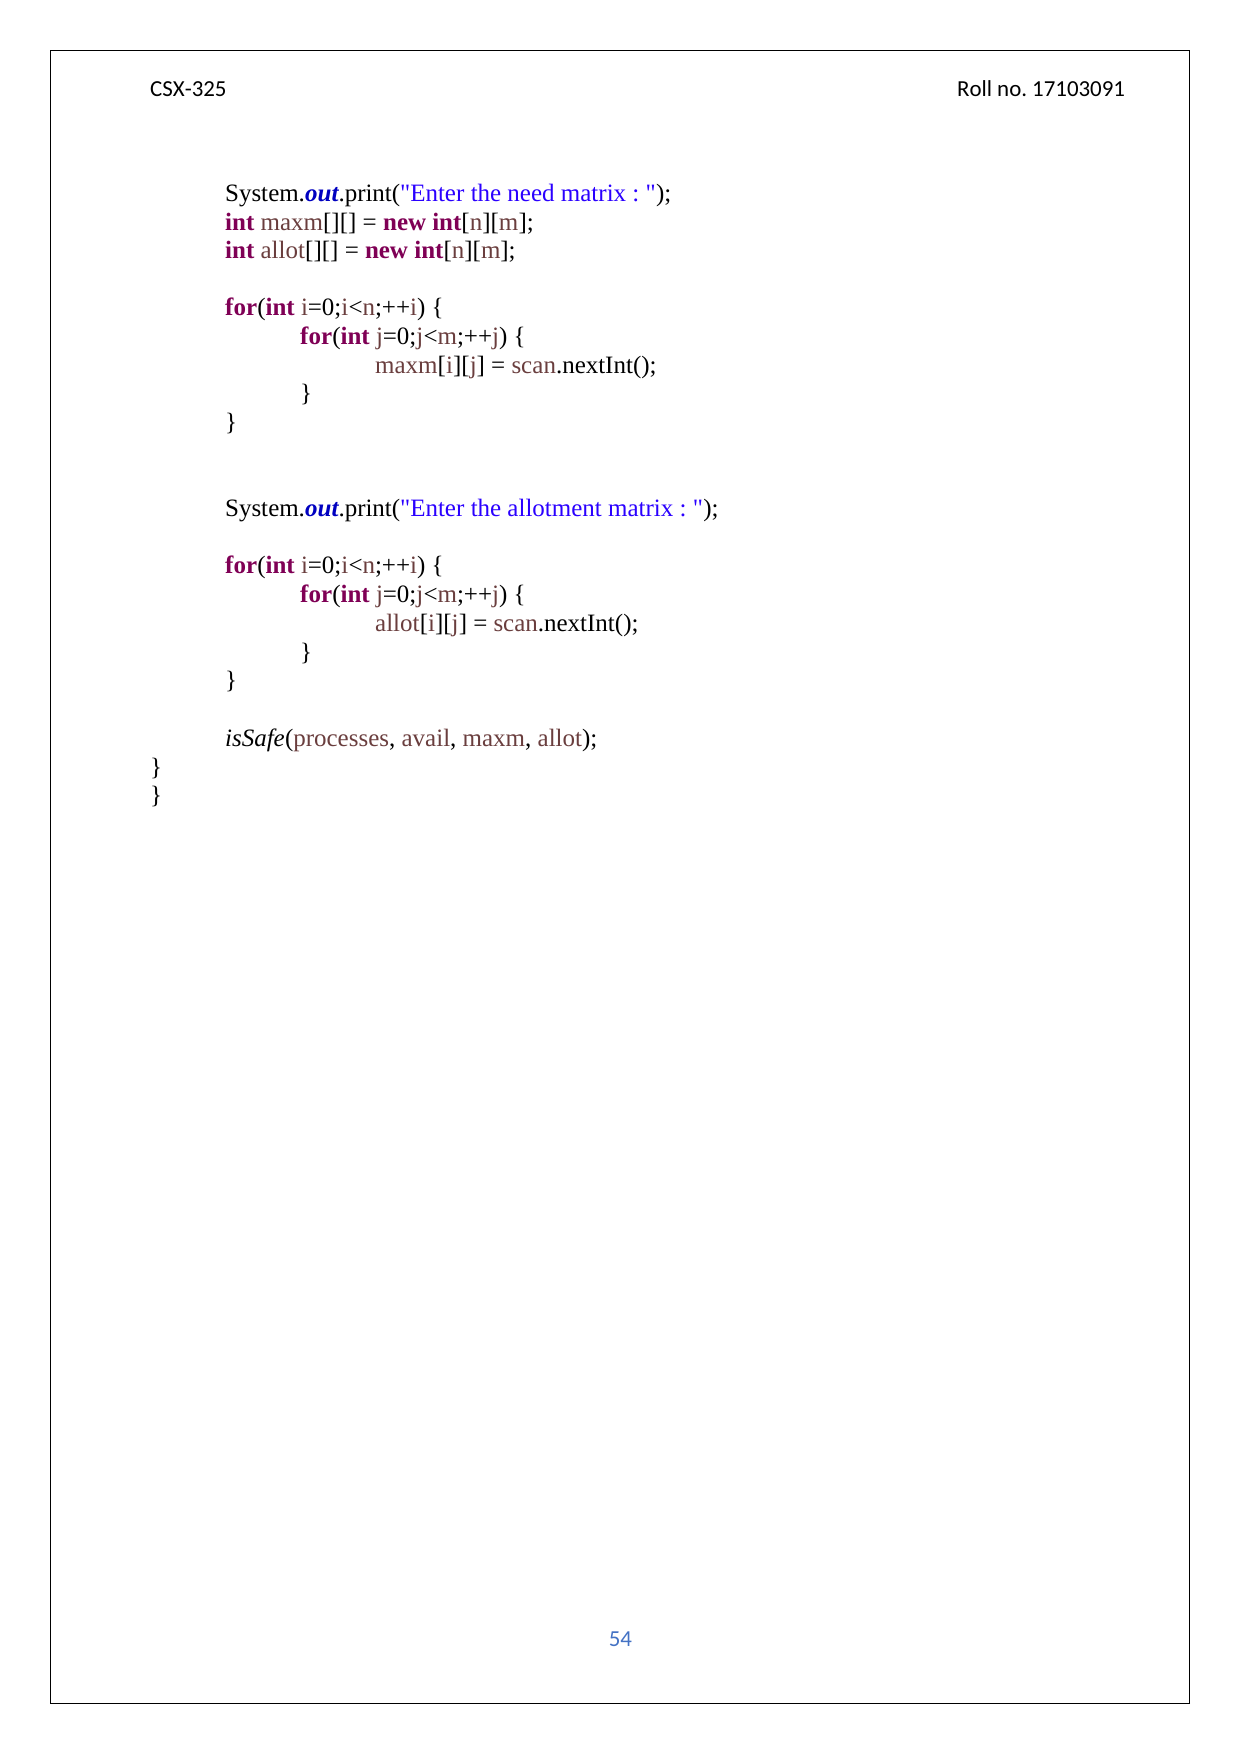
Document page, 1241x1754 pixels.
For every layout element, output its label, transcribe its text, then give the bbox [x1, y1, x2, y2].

text maxm[i][j] = scan.nextInt(); [150, 350, 1090, 378]
text System.out.print("Enter the allotment matrix : "); [150, 493, 1090, 522]
text int maxm[][] = new int[n][m]; [150, 207, 1090, 236]
text isSafe(processes, avail, maxm, allot); [150, 723, 1090, 752]
text System.out.print("Enter the need matrix : "); [150, 178, 1090, 207]
text for(int j=0;j<m;++j) { [150, 579, 1090, 608]
text for(int i=0;i<n;++i) { [150, 292, 1090, 321]
text } [150, 637, 1090, 665]
text } [150, 780, 1090, 809]
text } [150, 407, 1090, 436]
text int allot[][] = new int[n][m]; [150, 236, 1090, 264]
text for(int i=0;i<n;++i) { [150, 550, 1090, 579]
text } [150, 665, 1090, 694]
text allot[i][j] = scan.nextInt(); [150, 608, 1090, 637]
text } [150, 752, 1090, 780]
text for(int j=0;j<m;++j) { [150, 321, 1090, 350]
text } [150, 378, 1090, 407]
